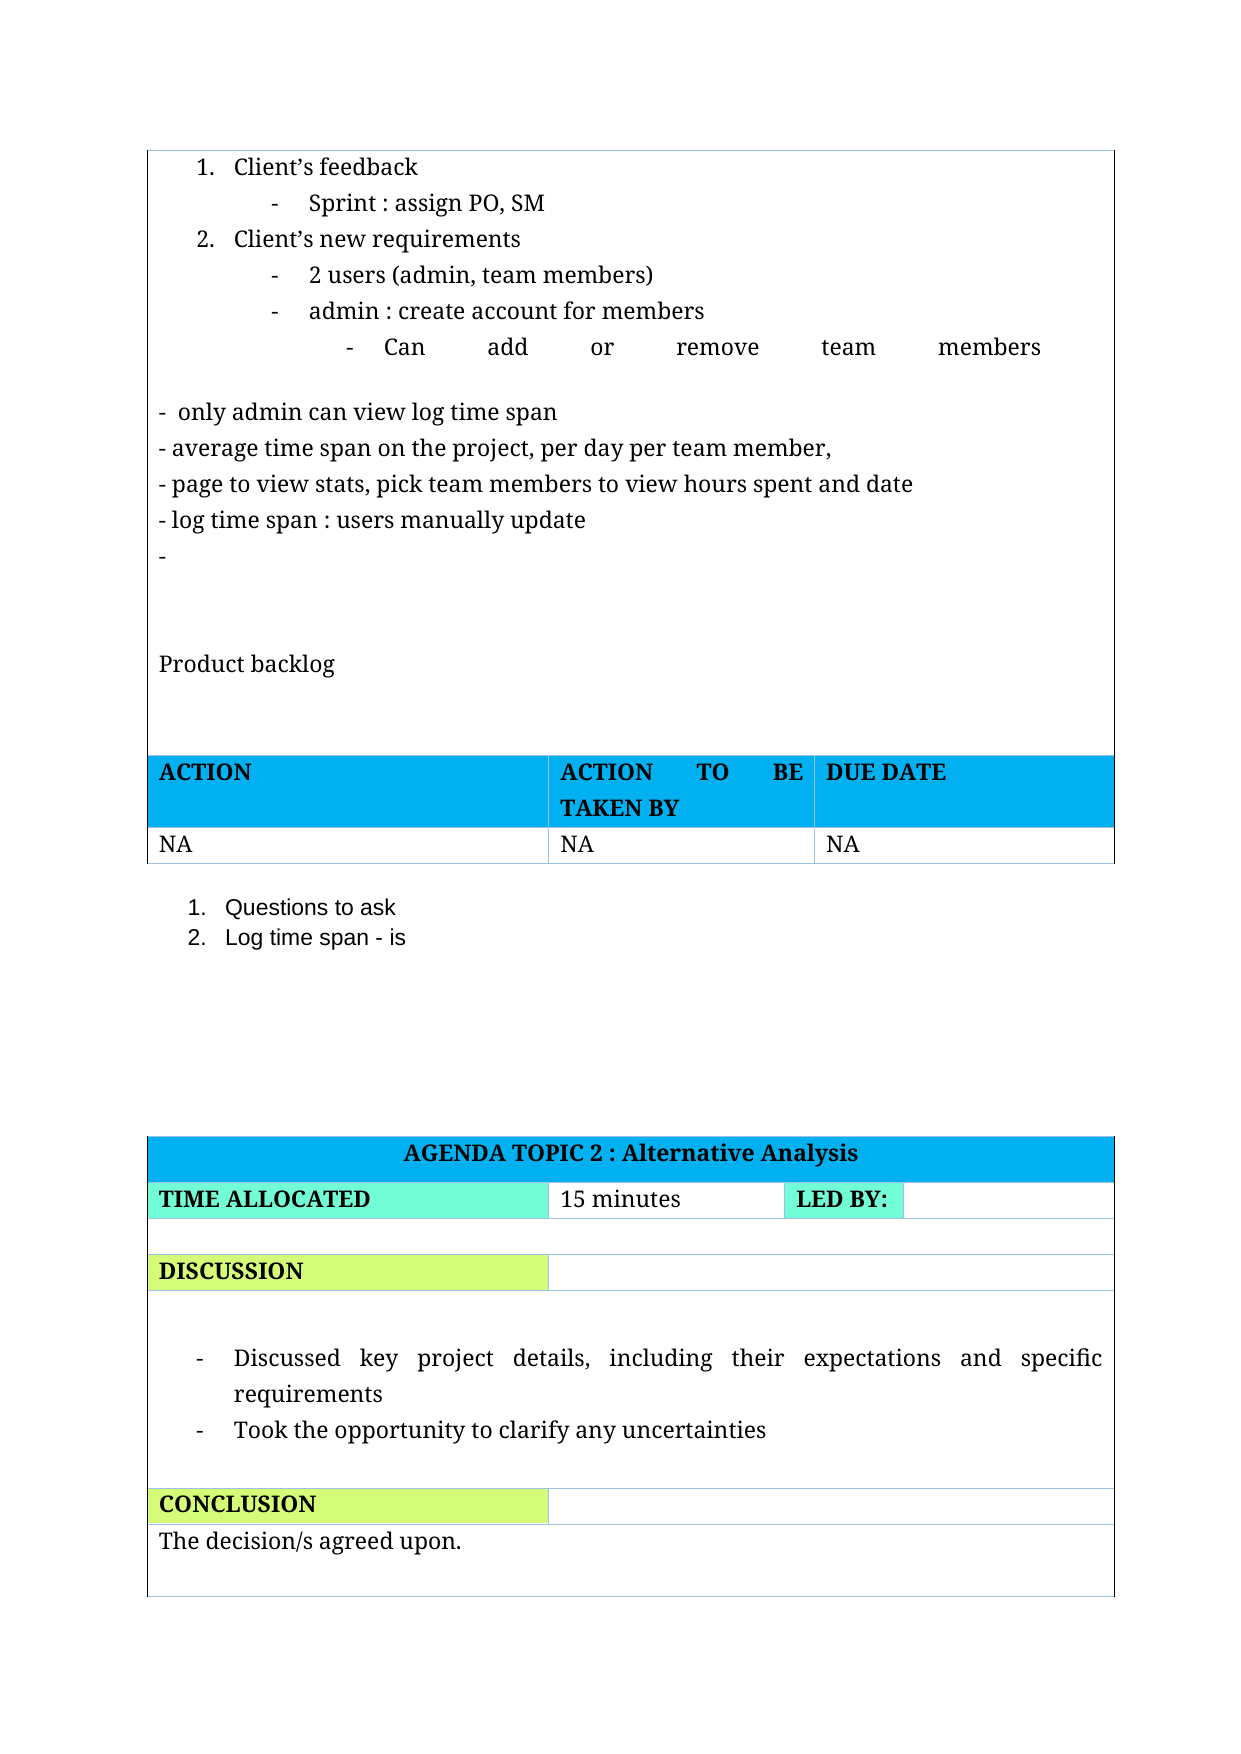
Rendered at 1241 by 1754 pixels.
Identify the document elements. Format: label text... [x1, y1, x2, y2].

table_cell ACTION TO BE TAKEN BY [549, 756, 814, 827]
table_cell [549, 1489, 1114, 1523]
table_cell [904, 1183, 1114, 1218]
table_cell 15 minutes [549, 1183, 784, 1218]
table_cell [148, 151, 1114, 754]
table_cell DUE DATE [815, 756, 1114, 827]
table_cell [549, 1255, 1114, 1290]
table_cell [148, 1525, 1114, 1596]
table_cell Discussed key project details, including their expectations and specific requirements Took the opportunity to clarify any uncertainties [148, 1291, 1114, 1487]
table_cell TIME ALLOCATED [148, 1183, 548, 1218]
table_cell NA [549, 828, 814, 863]
table_cell NA [148, 828, 548, 863]
list Questions to ask [187, 894, 1090, 920]
table_cell ACTION [148, 756, 548, 827]
list Log time span - is [187, 924, 1090, 951]
table_cell CONCLUSION [148, 1489, 548, 1523]
table_cell DISCUSSION [148, 1255, 548, 1290]
table_cell LED BY: [785, 1183, 903, 1218]
table_header AGENDA TOPIC 2 : Alternative Analysis [148, 1137, 1114, 1182]
table_cell NA [815, 828, 1114, 863]
table_cell [148, 1219, 1114, 1254]
